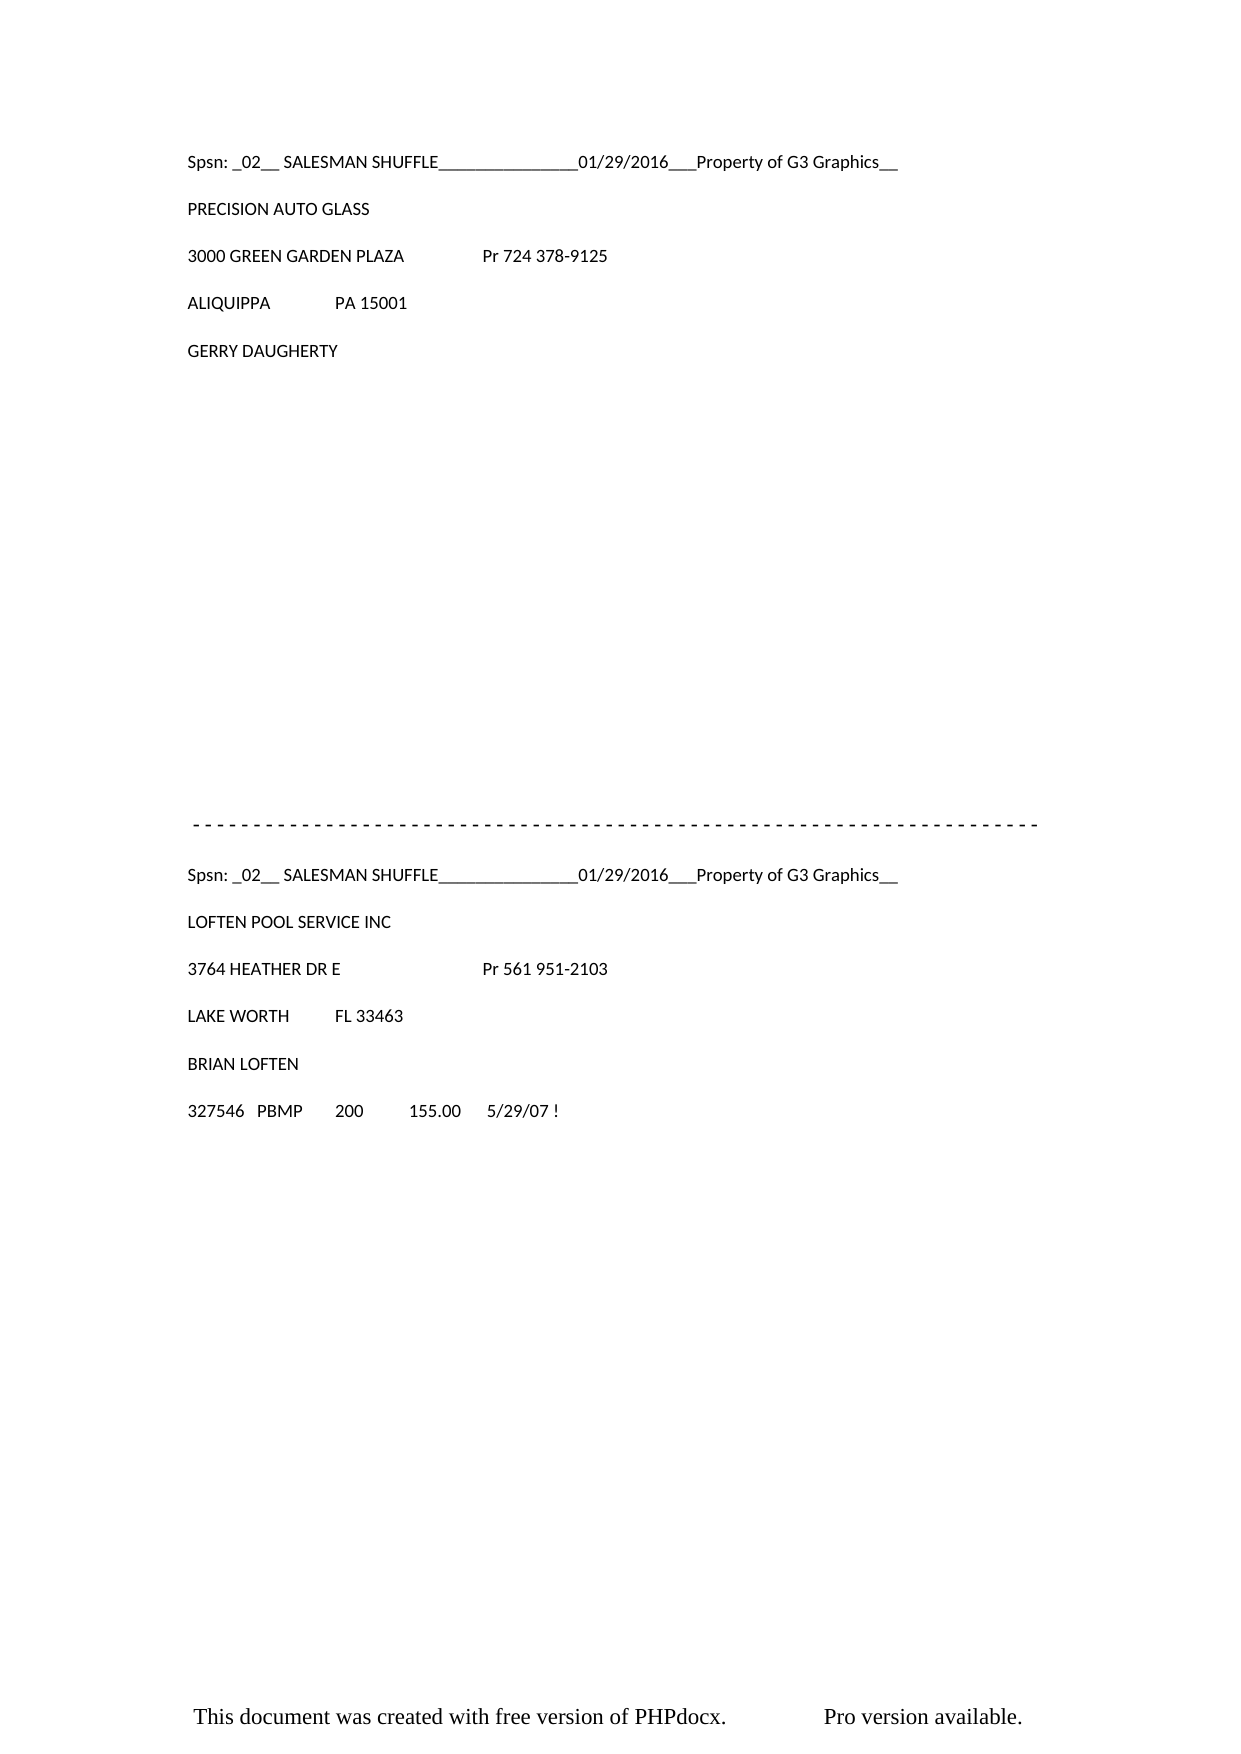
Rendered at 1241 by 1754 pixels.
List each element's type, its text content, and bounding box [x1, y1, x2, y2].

text 3764 HEATHER DR E Pr 561 951-2103 [187, 957, 1053, 980]
text - - - - - - - - - - - - - - - - - - - - - - - - - - - - - - - - - - - - - - - - - - - - - - - - - - - - - - - - - - - - - - - - - - - - - - [187, 810, 1053, 838]
text ALIQUIPPA PA 15001 [187, 292, 1053, 314]
text Spsn: _02__ SALESMAN SHUFFLE_______________01/29/2016___Property of G3 Graphics__ [187, 150, 1053, 173]
text LAKE WORTH FL 33463 [187, 1005, 1053, 1028]
text Spsn: _02__ SALESMAN SHUFFLE_______________01/29/2016___Property of G3 Graphics__ [187, 863, 1053, 886]
text BRIAN LOFTEN [187, 1052, 1053, 1075]
text 3000 GREEN GARDEN PLAZA Pr 724 378-9125 [187, 244, 1053, 267]
text 327546 PBMP 200 155.00 5/29/07 ! [187, 1099, 1053, 1122]
text GERRY DAUGHERTY [187, 339, 1053, 362]
text PRECISION AUTO GLASS [187, 197, 1053, 220]
text LOFTEN POOL SERVICE INC [187, 910, 1053, 933]
